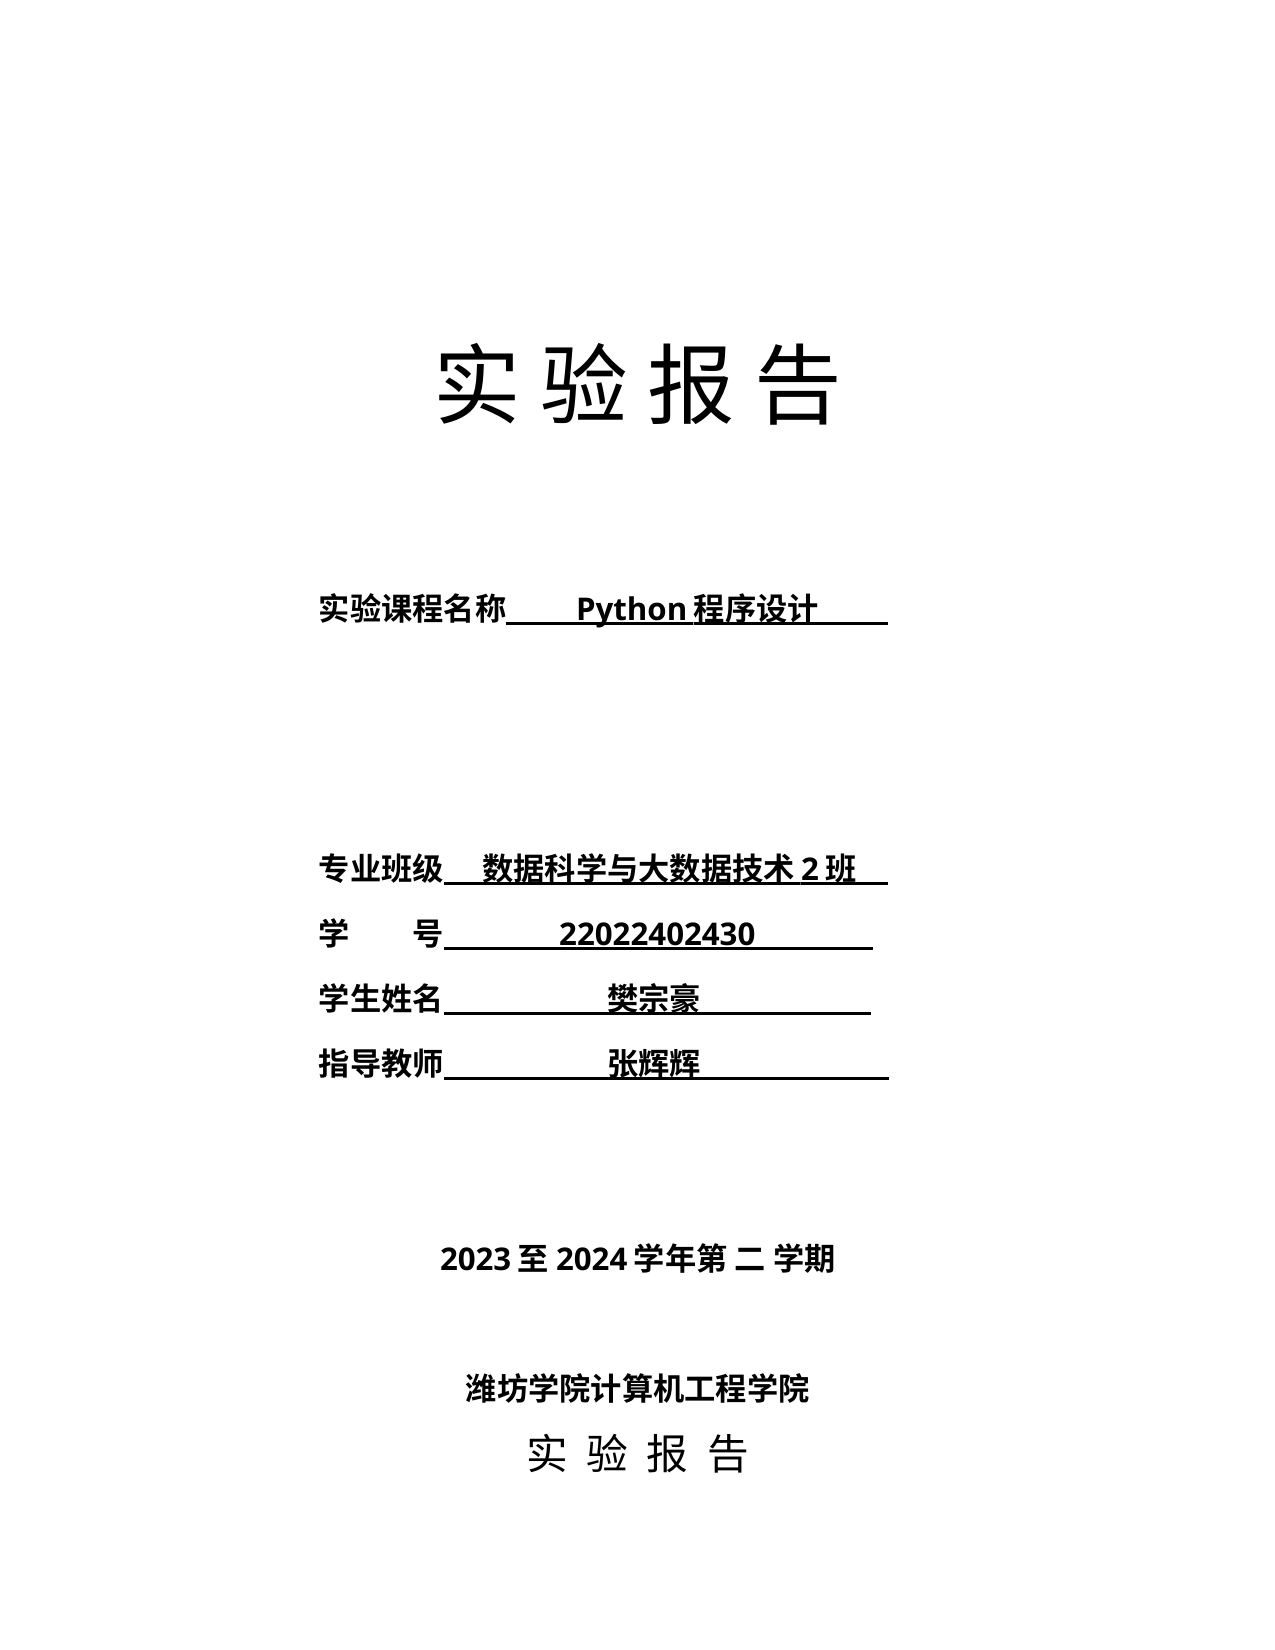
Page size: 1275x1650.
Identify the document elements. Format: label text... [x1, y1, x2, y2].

text 学 号 22022402430 [159, 899, 1116, 964]
text 实 验 报 告 [159, 314, 1116, 444]
text 实验课程名称 Python程序设计 [159, 574, 1116, 639]
text 潍坊学院计算机工程学院 [159, 1354, 1116, 1419]
text 指导教师 张辉辉 [159, 1029, 1116, 1094]
text 2023至 2024学年第 二 学期 [159, 1224, 1116, 1289]
text 学生姓名 樊宗豪 [159, 964, 1116, 1029]
text 专业班级 数据科学与大数据技术2班 [159, 834, 1116, 899]
text 实 验 报 告 [159, 1419, 1116, 1484]
